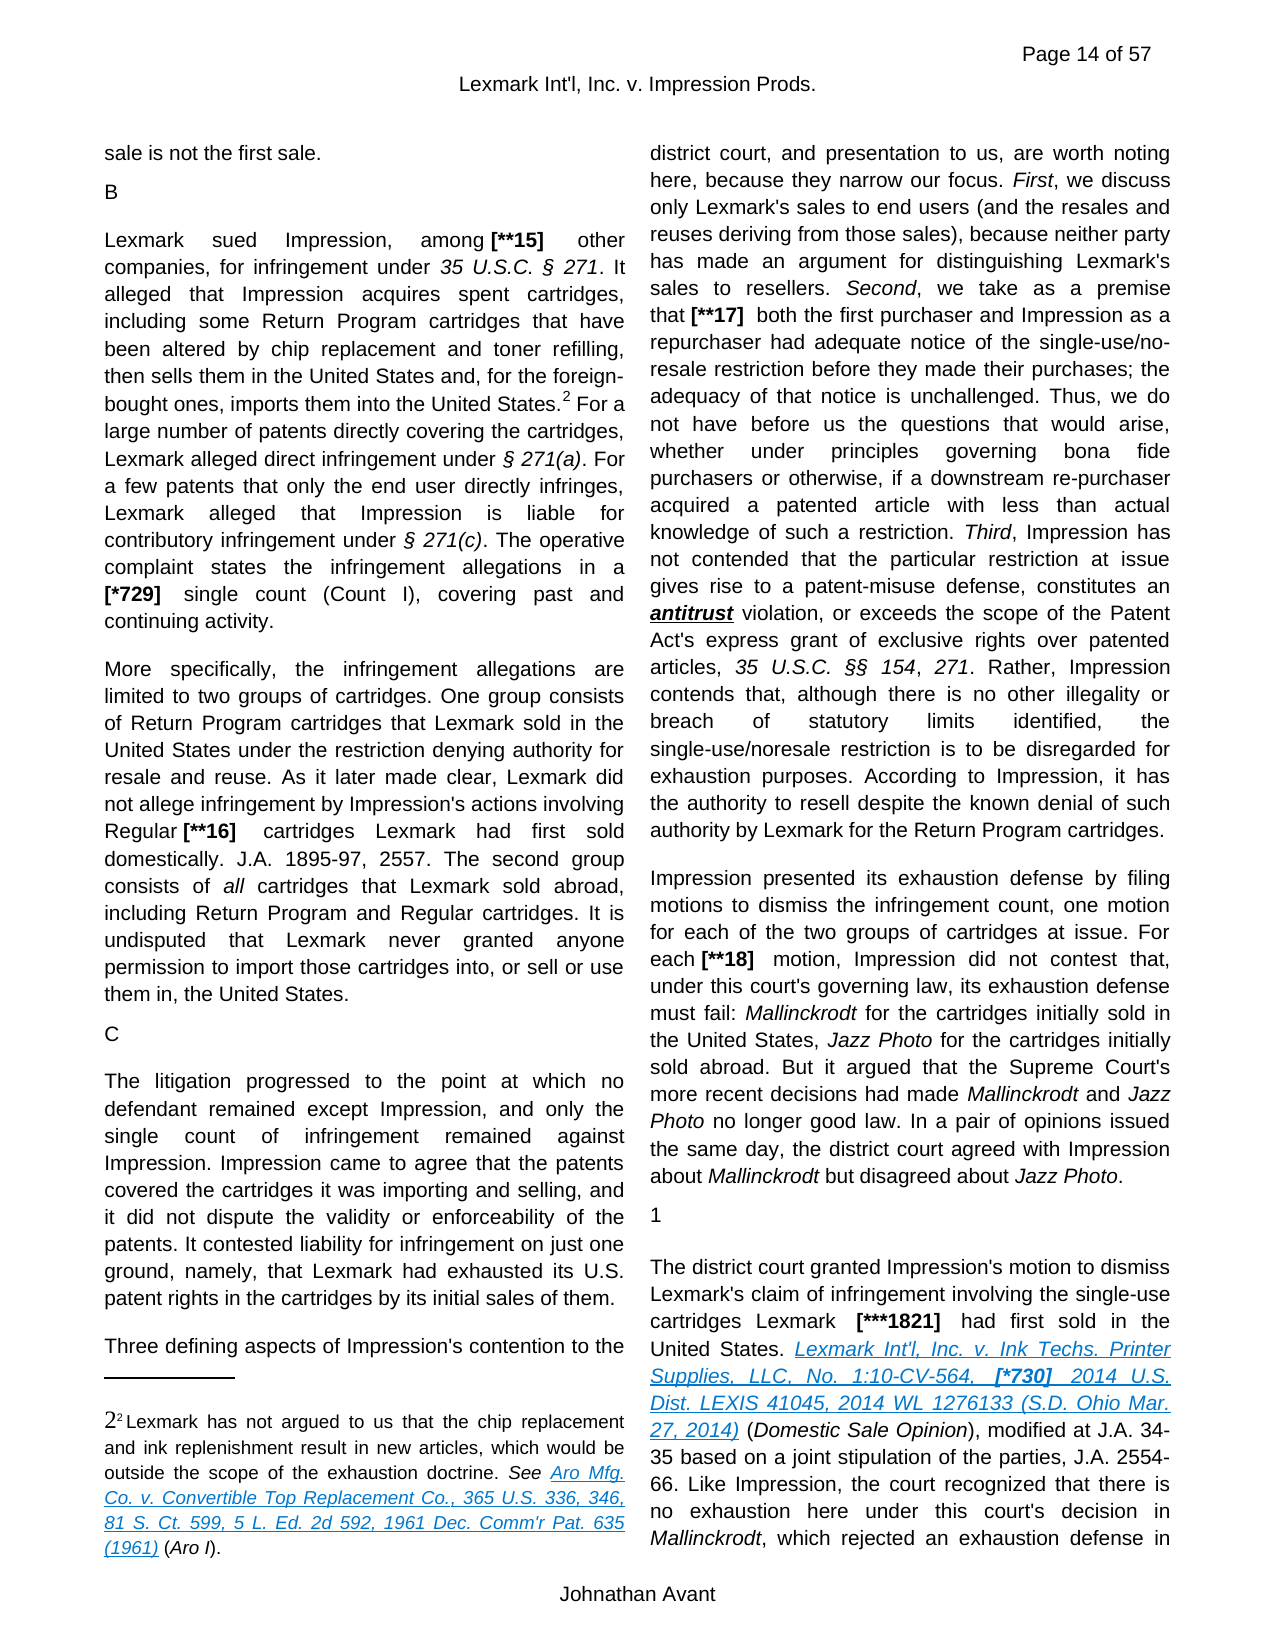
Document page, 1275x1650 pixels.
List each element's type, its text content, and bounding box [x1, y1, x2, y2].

text 1 [650, 1200, 1171, 1227]
text Impression presented its exhaustion defense by filing motions to dismiss the infringement count, one motion for each of the two groups of cartridges at issue. For each [**18] motion, Impression did not contest that, under this court's governing law, its exhaustion defense must fail: Mallinckrodt for the cartridges initially sold in the United States, Jazz Photo for the cartridges initially sold abroad. But it argued that the Supreme Court's more recent decisions had made Mallinckrodt and Jazz Photo no longer good law. In a pair of opinions issued the same day, the district court agreed with Impression about Mallinckrodt but disagreed about Jazz Photo. [650, 862, 1171, 1187]
text C [104, 1018, 625, 1045]
text B [104, 177, 625, 204]
text The litigation progressed to the point at which no defendant remained except Impression, and only the single count of infringement remained against Impression. Impression came to agree that the patents covered the cartridges it was importing and selling, and it did not dispute the validity or enforceability of the patents. It contested liability for infringement on just one ground, namely, that Lexmark had exhausted its U.S. patent rights in the cartridges by its initial sales of them. [104, 1066, 625, 1310]
text More specifically, the infringement allegations are limited to two groups of cartridges. One group consists of Return Program cartridges that Lexmark sold in the United States under the restriction denying authority for resale and reuse. As it later made clear, Lexmark did not allege infringement by Impression's actions involving Regular [**16] cartridges Lexmark had first sold domestically. J.A. 1895-97, 2557. The second group consists of all cartridges that Lexmark sold abroad, including Return Program and Regular cartridges. It is undisputed that Lexmark never granted anyone permission to import those cartridges into, or sell or use them in, the United States. [104, 654, 625, 1006]
text Lexmark sued Impression, among [**15] other companies, for infringement under 35 U.S.C. § 271. It alleged that Impression acquires spent cartridges, including some Return Program cartridges that have been altered by chip replacement and toner refilling, then sells them in the United States and, for the foreign-bought ones, imports them into the United States.2 For a large number of patents directly covering the cartridges, Lexmark alleged direct infringement under § 271(a). For a few patents that only the end user directly infringes, Lexmark alleged that Impression is liable for contributory infringement under § 271(c). The operative complaint states the infringement allegations in a [*729] single count (Count I), covering past and continuing activity. [104, 225, 625, 633]
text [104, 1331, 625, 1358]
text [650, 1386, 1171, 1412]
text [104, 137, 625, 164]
text Three defining aspects of Impression's contention to the district court, and presentation to us, are worth noting here, because they narrow our focus. First, we discuss only Lexmark's sales to end users (and the resales and reuses deriving from those sales), because neither party has made an argument for distinguishing Lexmark's sales to resellers. Second, we take as a premise that [**17] both the first purchaser and Impression as a repurchaser had adequate notice of the single-use/no-resale restriction before they made their purchases; the adequacy of that notice is unchallenged. Thus, we do not have before us the questions that would arise, whether under principles governing bona fide purchasers or otherwise, if a downstream re-purchaser acquired a patented article with less than actual knowledge of such a restriction. Third, Impression has not contended that the particular restriction at issue gives rise to a patent-misuse defense, constitutes an antitrust violation, or exceeds the scope of the Patent Act's express grant of exclusive rights over patented articles, 35 U.S.C. §§ 154, 271. Rather, Impression contends that, although there is no other illegality or breach of statutory limits identified, the single-use/noresale restriction is to be disregarded for exhaustion purposes. According to Impression, it has the authority to resell despite the known denial of such authority by Lexmark for the Return Program cartridges. [650, 137, 1171, 842]
